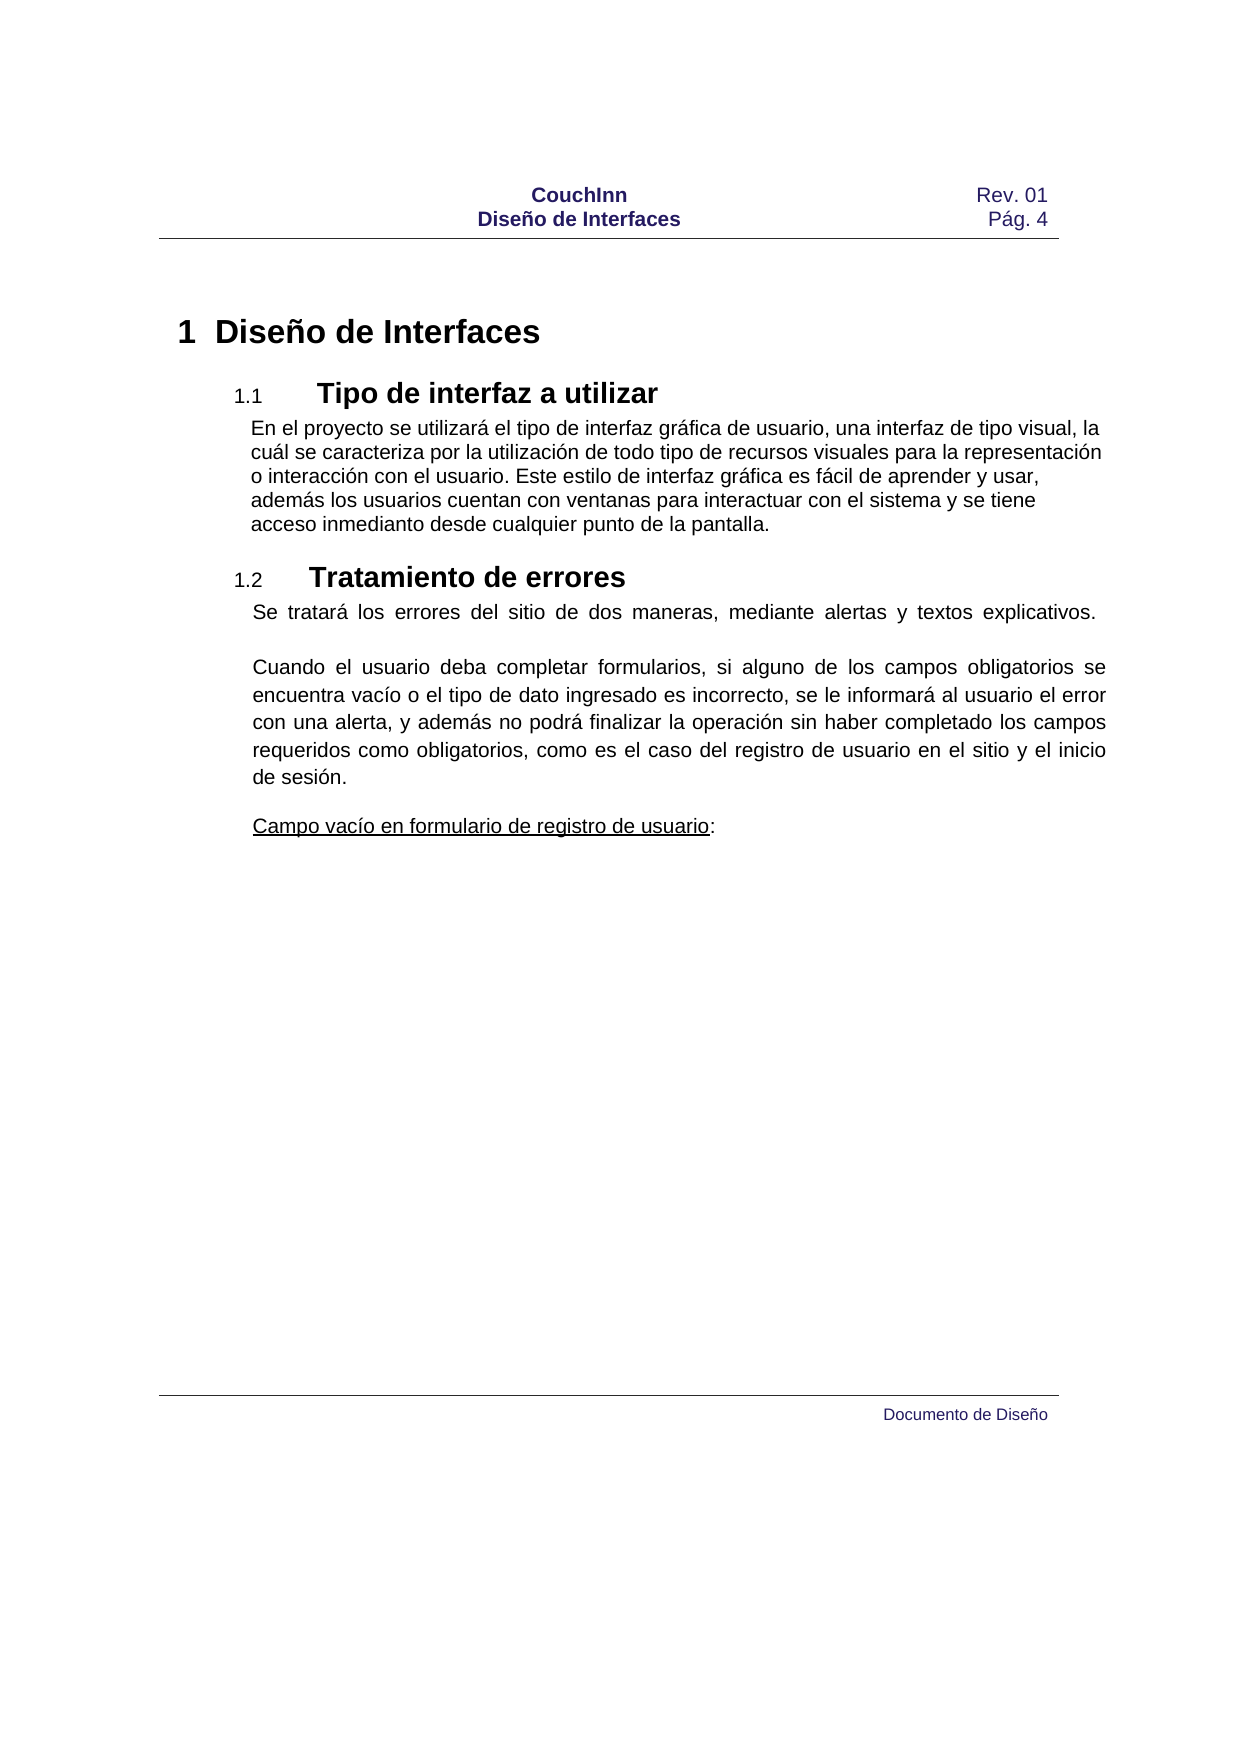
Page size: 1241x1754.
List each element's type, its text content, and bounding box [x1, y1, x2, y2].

text Se tratará los errores del sitio de dos maneras, mediante alertas y textos explicativos. Cuando el usuario deba completar formularios, si alguno de los campos obligatorios se encuentra vacío o el tipo de dato ingresado es incorrecto, se le informará al usuario el error con una alerta, y además no podrá finalizar la operación sin haber completado los campos requeridos como obligatorios, como es el caso del registro de usuario en el sitio y el inicio de sesión. [252, 600, 1107, 789]
list Tratamiento de errores [233, 560, 1107, 594]
text En el proyecto se utilizará el tipo de interfaz gráfica de usuario, una interfaz de tipo visual, la cuál se caracteriza por la utilización de todo tipo de recursos visuales para la representación o interacción con el usuario. Este estilo de interfaz gráfica es fácil de aprender y usar, además los usuarios cuentan con ventanas para interactuar con el sistema y se tiene acceso inmedianto desde cualquier punto de la pantalla. [251, 416, 1107, 535]
text Campo vacío en formulario de registro de usuario: [252, 813, 1107, 837]
list Diseño de Interfaces [177, 312, 1107, 351]
list Tipo de interfaz a utilizar [233, 376, 1107, 409]
